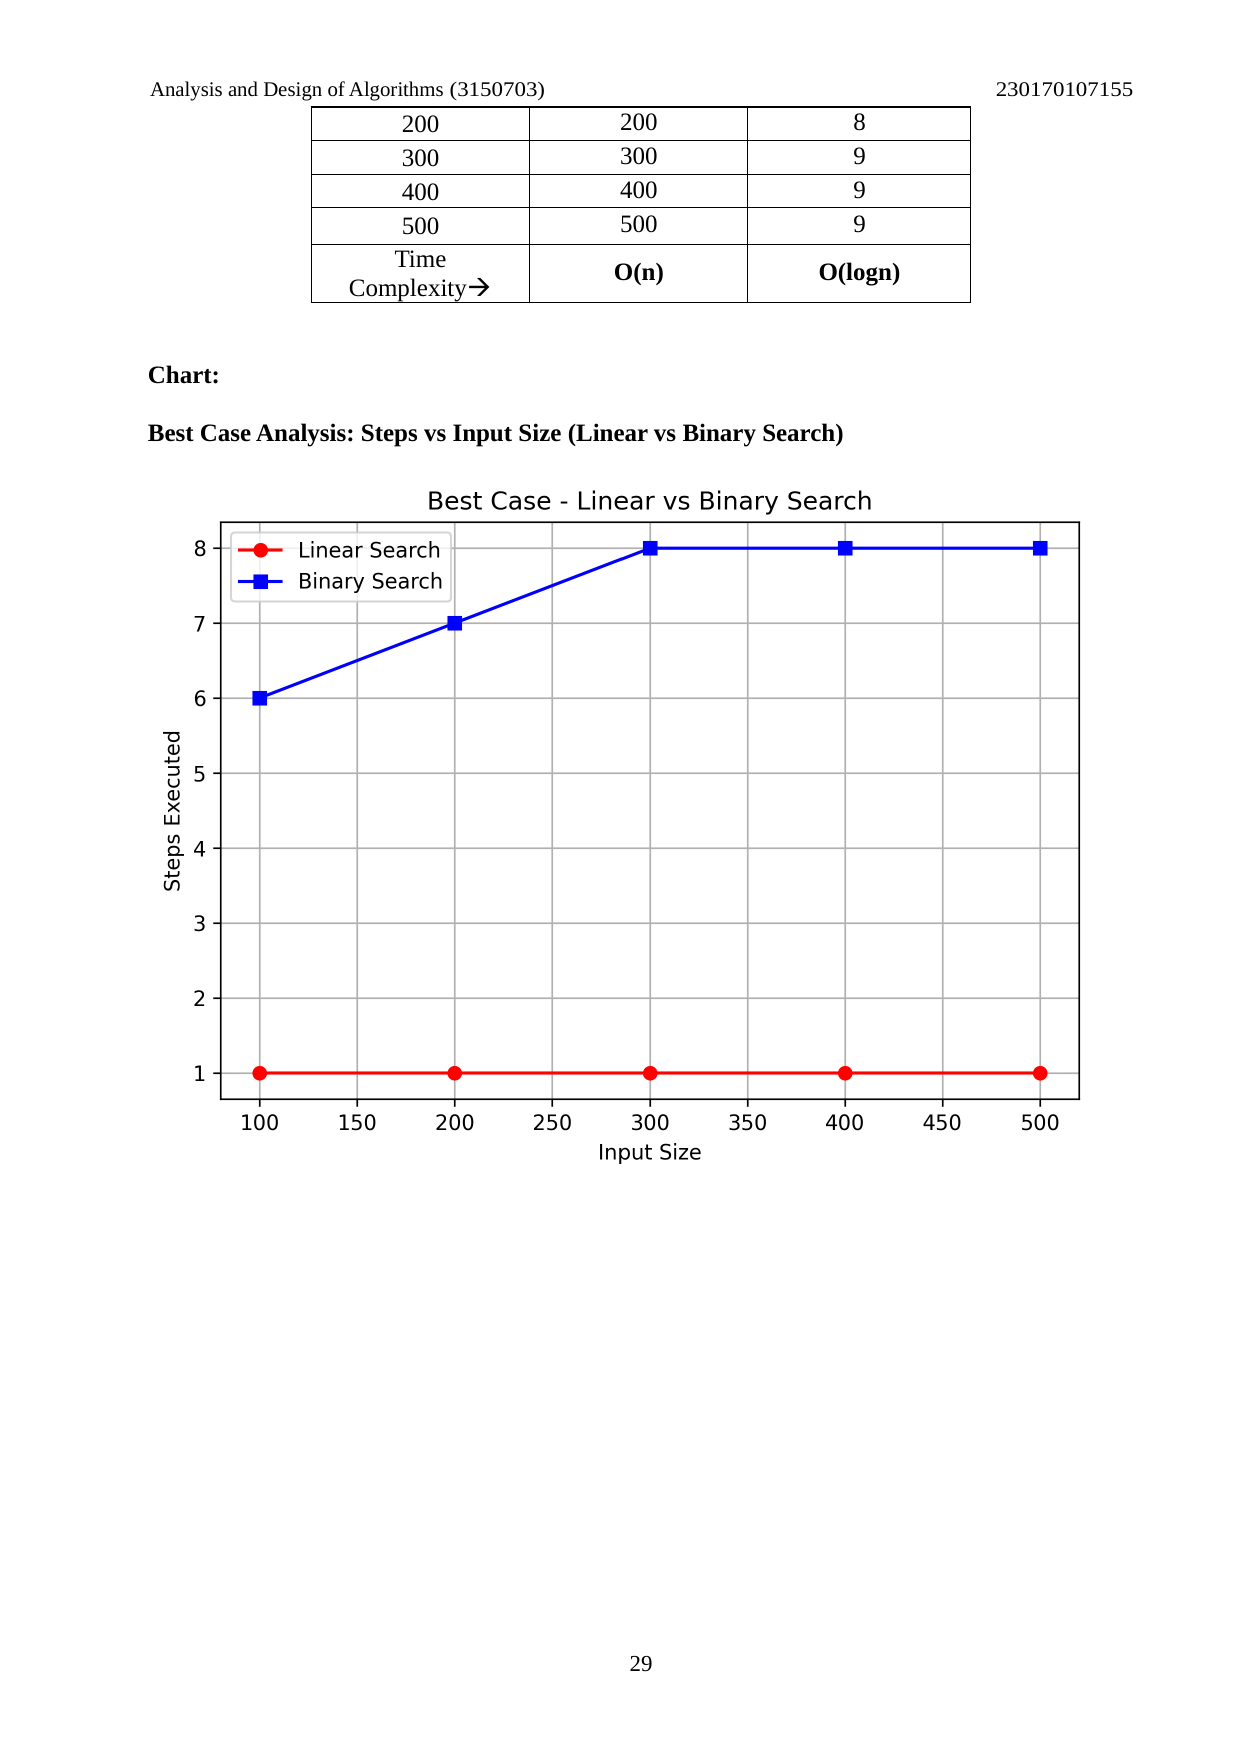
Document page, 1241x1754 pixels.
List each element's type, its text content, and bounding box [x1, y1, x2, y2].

table_cell 500 [530, 208, 747, 243]
picture [148, 475, 1094, 1179]
table_cell Time Complexity [312, 245, 529, 302]
table_cell 300 [530, 141, 747, 174]
table_cell 400 [312, 175, 529, 207]
table_cell O(logn) [748, 245, 970, 302]
table_cell 9 [748, 141, 970, 174]
table_cell 8 [748, 108, 970, 140]
table_cell 200 [312, 108, 529, 140]
text Chart: [148, 361, 1134, 389]
table_cell 400 [530, 175, 747, 207]
table_cell 9 [748, 208, 970, 243]
table_cell 500 [312, 208, 529, 243]
table_cell 9 [748, 175, 970, 207]
table_cell 300 [312, 141, 529, 174]
table_cell 200 [530, 108, 747, 140]
table_cell O(n) [530, 245, 747, 302]
text Best Case Analysis: Steps vs Input Size (Linear vs Binary Search) [148, 418, 1134, 447]
